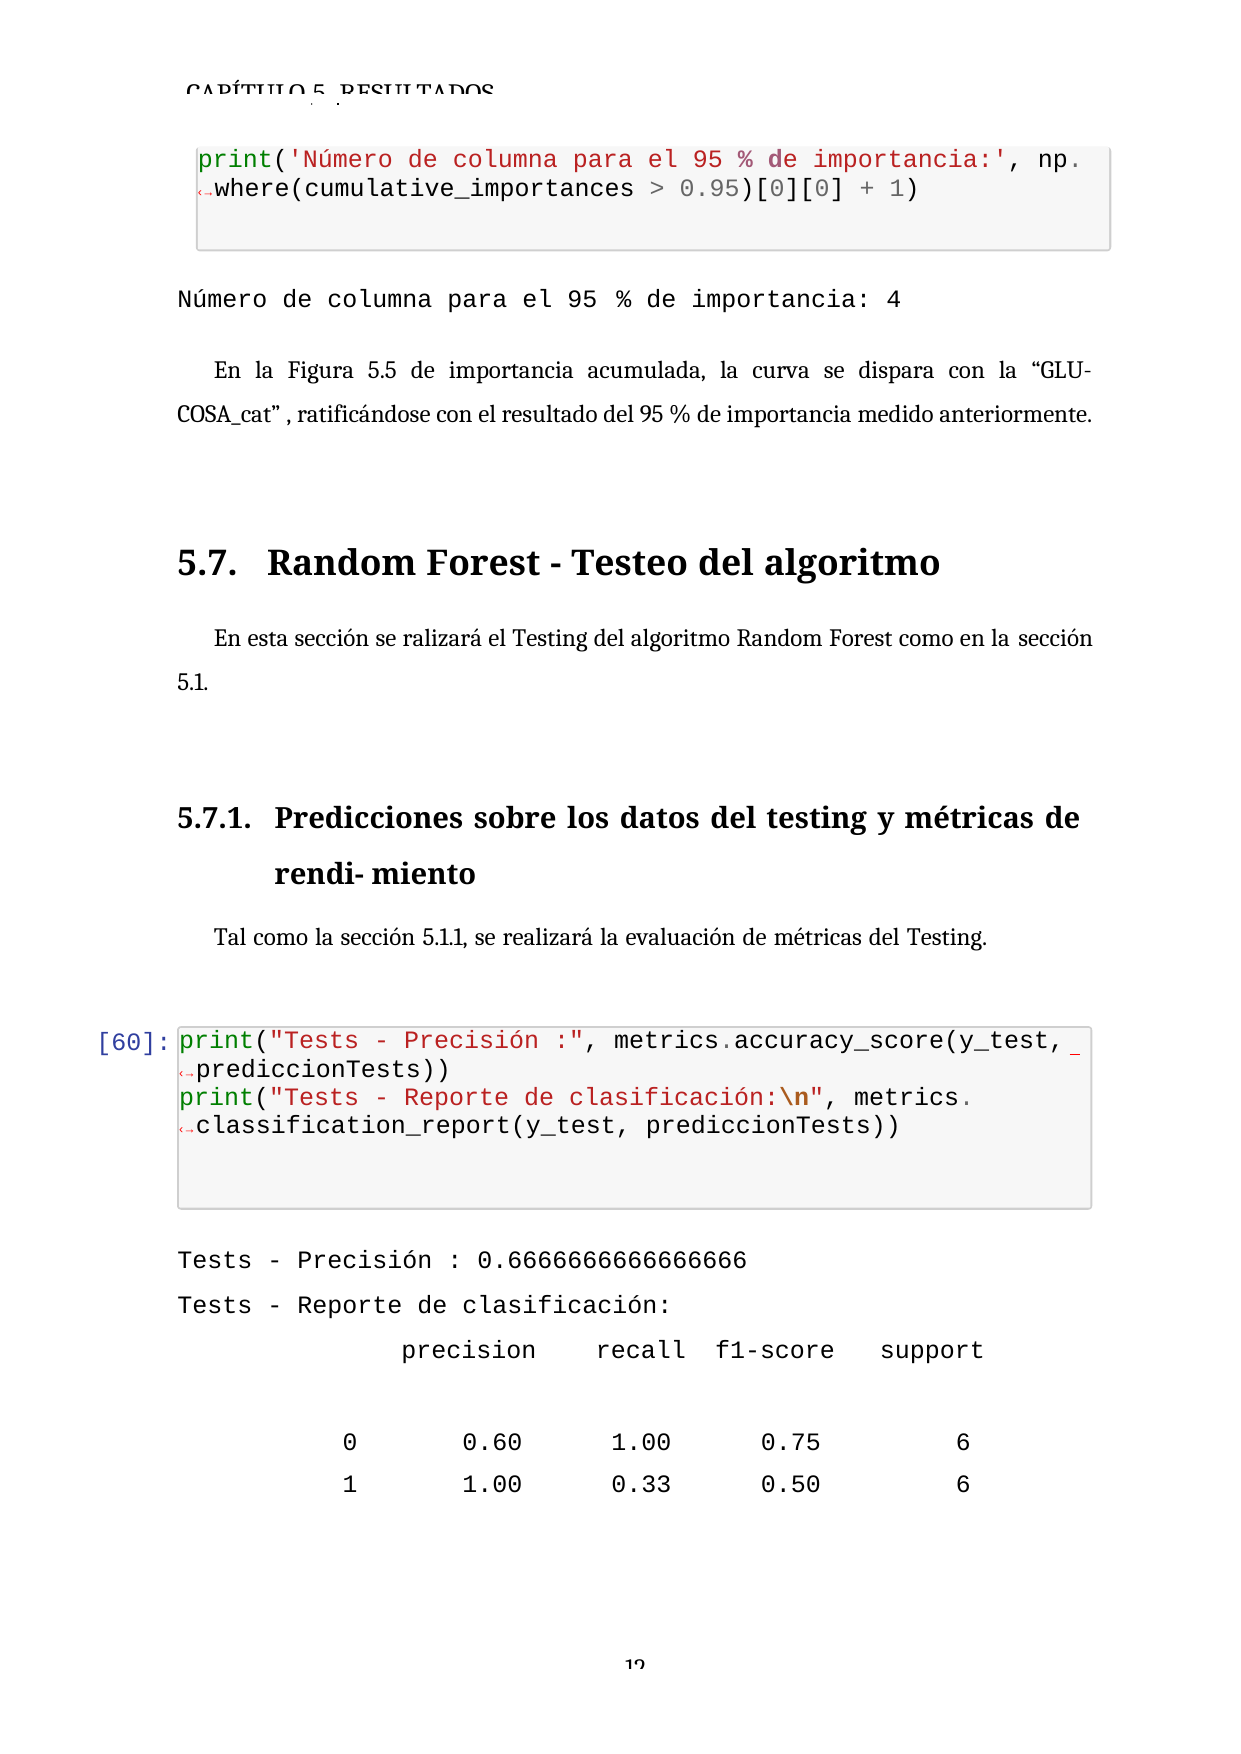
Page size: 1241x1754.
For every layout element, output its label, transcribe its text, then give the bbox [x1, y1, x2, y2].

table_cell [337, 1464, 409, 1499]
text Tal como la sección 5.1.1, se realizará la evaluación de métricas del Testing. [214, 923, 1240, 952]
text En la Figura 5.5 de importancia acumulada, la curva se dispara con la “GLU- COSA_cat” , ratificándose con el resultado del 95 % de importancia medido anteriormente. [177, 356, 1093, 428]
subtitle Predicciones sobre los datos del testing y métricas de rendi- miento [177, 797, 1093, 893]
text En esta sección se ralizará el Testing del algoritmo Random Forest como en la sección 5.1. [177, 623, 1093, 696]
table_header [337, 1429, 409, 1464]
subtitle Random Forest - Testeo del algoritmo [177, 538, 1240, 586]
text Número de columna para el 95 % de importancia: 4 [177, 286, 1240, 315]
text [60]: [96, 1029, 1240, 1058]
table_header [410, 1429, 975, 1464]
text Tests - Precisión : 0.6666666666666666 Tests - Reporte de clasificación: [177, 1248, 816, 1321]
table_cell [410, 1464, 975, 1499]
text precision recall f1-score support [401, 1337, 1240, 1366]
